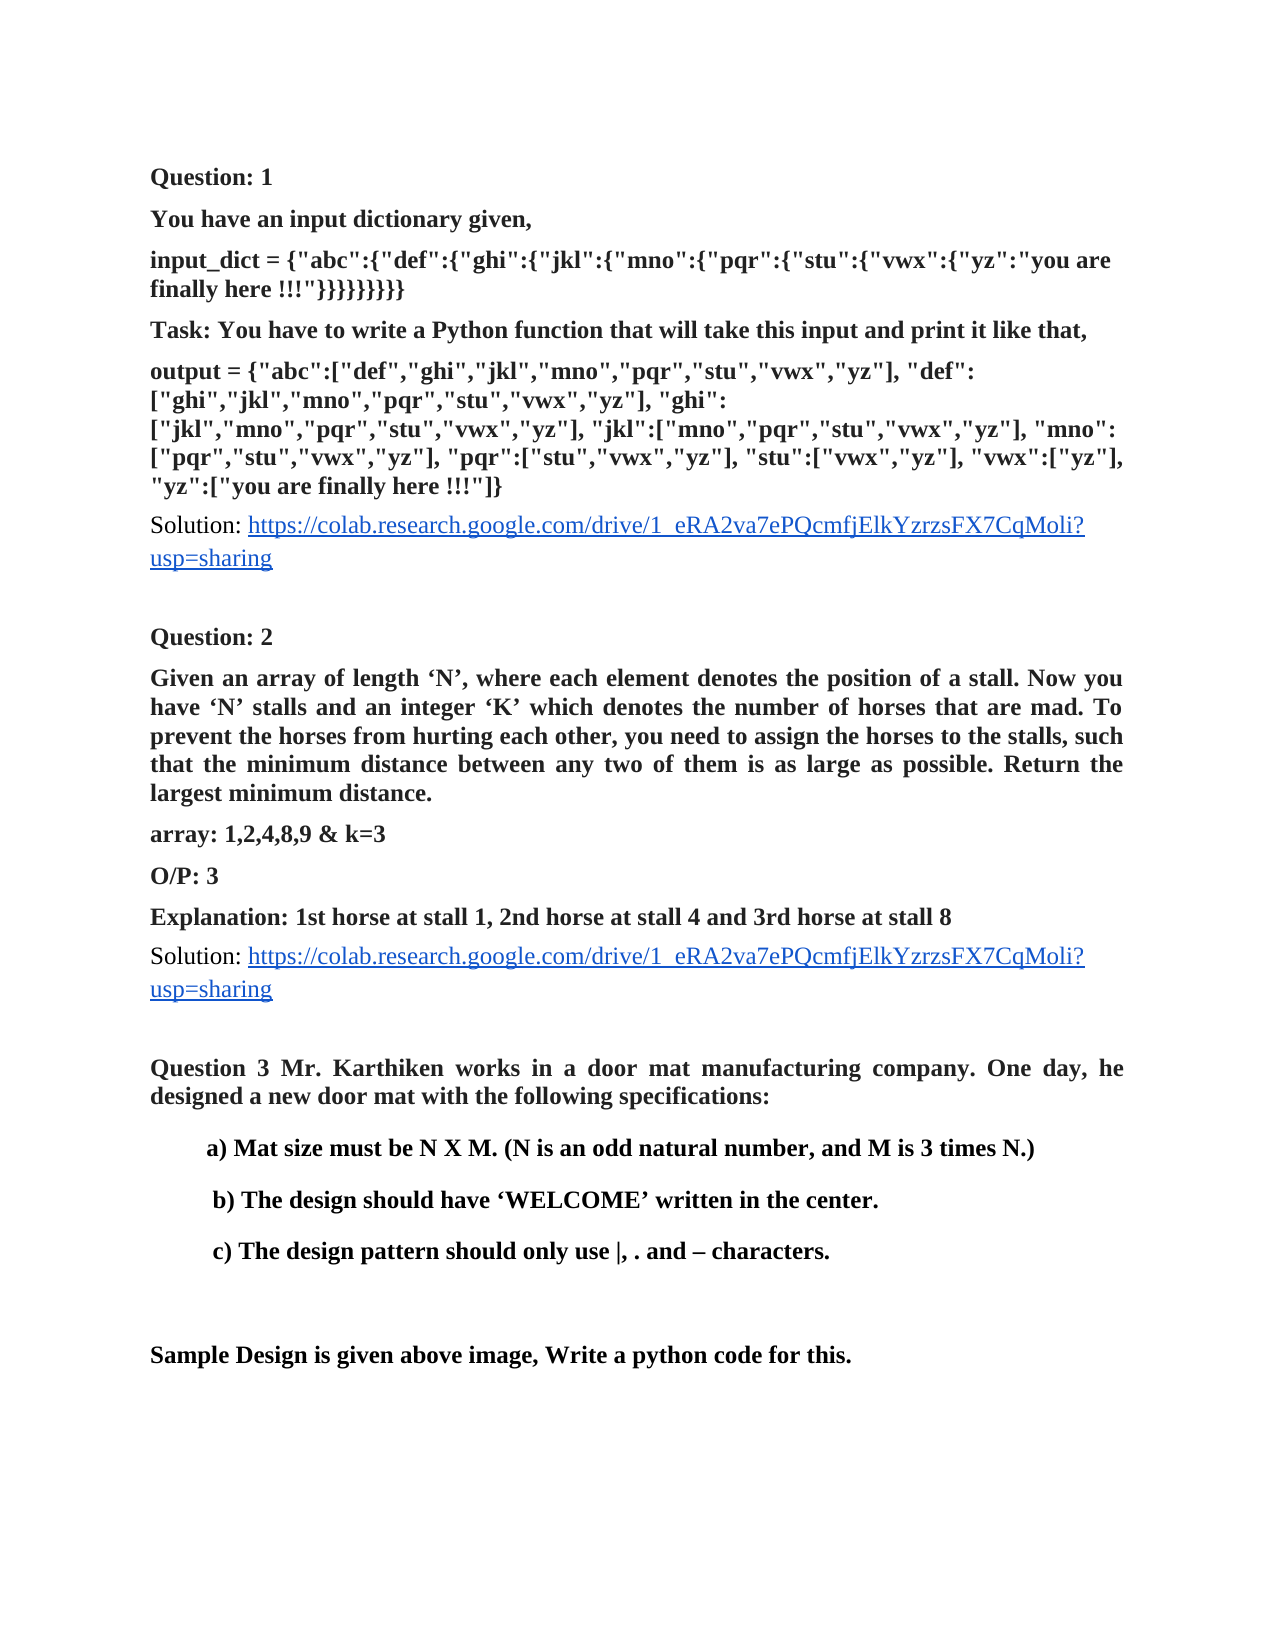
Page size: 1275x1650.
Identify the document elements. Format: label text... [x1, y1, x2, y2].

text Question: 1 [150, 162, 1125, 191]
text array: 1,2,4,8,9 & k=3 [150, 819, 1125, 848]
text a) Mat size must be N X M. (N is an odd natural number, and M is 3 times N.) [150, 1133, 1125, 1162]
text Explanation: 1st horse at stall 1, 2nd horse at stall 4 and 3rd horse at stall 8 [150, 902, 1125, 931]
text Solution: https://colab.research.google.com/drive/1_eRA2va7ePQcmfjElkYzrzsFX7CqMoli?usp=sharing [150, 510, 1125, 572]
text You have an input dictionary given, [150, 204, 1125, 232]
text Task: You have to write a Python function that will take this input and print it like that, [150, 315, 1125, 344]
text input_dict = {"abc":{"def":{"ghi":{"jkl":{"mno":{"pqr":{"stu":{"vwx":{"yz":"you are finally here !!!"}}}}}}}}} [150, 245, 1125, 302]
text Given an array of length ‘N’, where each element denotes the position of a stall. Now you have ‘N’ stalls and an integer ‘K’ which denotes the number of horses that are mad. To prevent the horses from hurting each other, you need to assign the horses to the stalls, such that the minimum distance between any two of them is as large as possible. Return the largest minimum distance. [150, 663, 1125, 807]
text output = {"abc":["def","ghi","jkl","mno","pqr","stu","vwx","yz"], "def":["ghi","jkl","mno","pqr","stu","vwx","yz"], "ghi":["jkl","mno","pqr","stu","vwx","yz"], "jkl":["mno","pqr","stu","vwx","yz"], "mno":["pqr","stu","vwx","yz"], "pqr":["stu","vwx","yz"], "stu":["vwx","yz"], "vwx":["yz"], "yz":["you are finally here !!!"]} [150, 356, 1125, 500]
text Question: 2 [150, 622, 1125, 651]
text Question 3 Mr. Karthiken works in a door mat manufacturing company. One day, he designed a new door mat with the following specifications: [150, 1053, 1125, 1110]
text Sample Design is given above image, Write a python code for this. [150, 1340, 1125, 1368]
text b) The design should have ‘WELCOME’ written in the center. [150, 1185, 1125, 1213]
text O/P: 3 [150, 861, 1125, 889]
text Solution: https://colab.research.google.com/drive/1_eRA2va7ePQcmfjElkYzrzsFX7CqMoli?usp=sharing [150, 941, 1125, 1003]
text c) The design pattern should only use |, . and – characters. [150, 1236, 1125, 1265]
